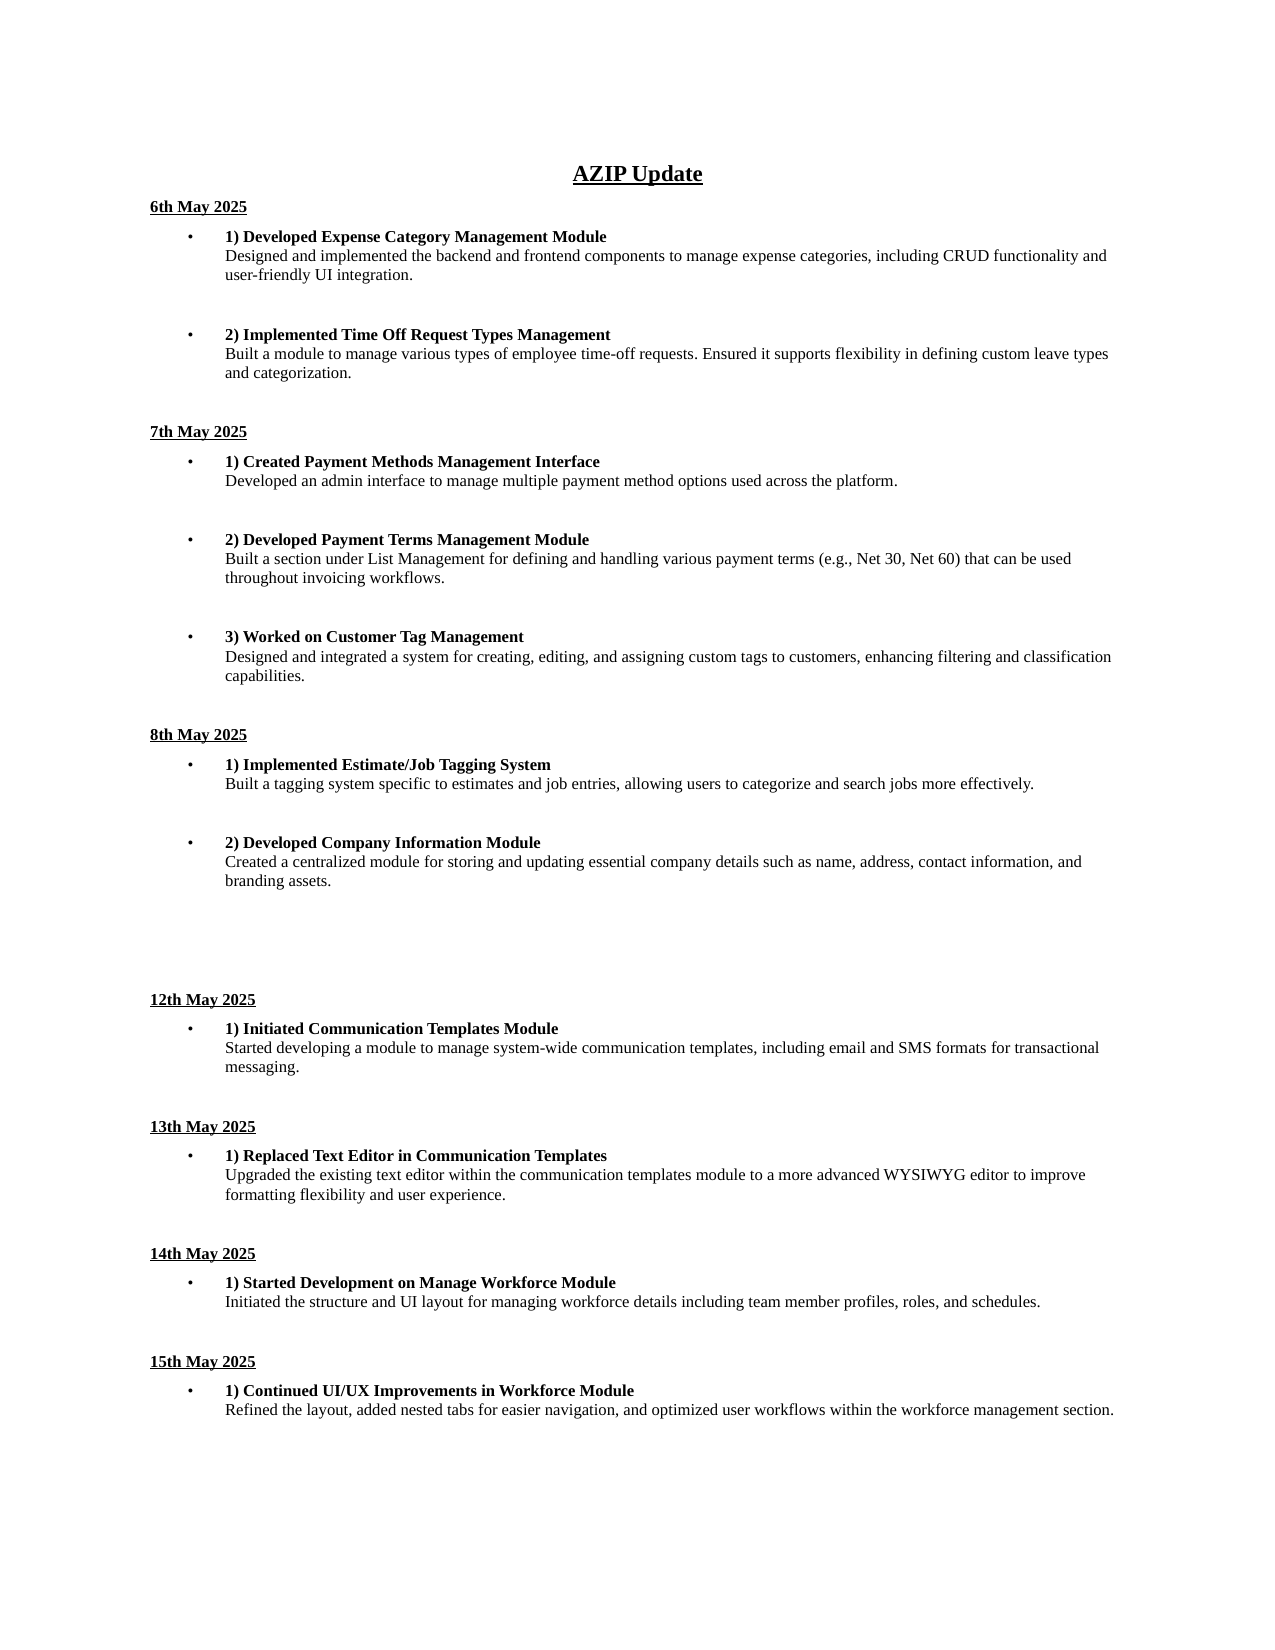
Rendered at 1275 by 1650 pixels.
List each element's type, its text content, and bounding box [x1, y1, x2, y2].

list 2) Implemented Time Off Request Types Management Built a module to manage various types of employee time-off requests. Ensured it supports flexibility in defining custom leave types and categorization. [187, 324, 1125, 382]
text 12th May 2025 [150, 989, 1125, 1008]
text 13th May 2025 [150, 1116, 1125, 1136]
text 14th May 2025 [150, 1243, 1125, 1263]
list 1) Created Payment Methods Management Interface Developed an admin interface to manage multiple payment method options used across the platform. [187, 451, 1125, 490]
list 1) Implemented Estimate/Job Tagging System Built a tagging system specific to estimates and job entries, allowing users to categorize and search jobs more effectively. [187, 754, 1125, 793]
text 7th May 2025 [150, 422, 1125, 441]
text 8th May 2025 [150, 725, 1125, 744]
list 3) Worked on Customer Tag Management Designed and integrated a system for creating, editing, and assigning custom tags to customers, enhancing filtering and classification capabilities. [187, 627, 1125, 685]
list 1) Started Development on Manage Workforce Module Initiated the structure and UI layout for managing workforce details including team member profiles, roles, and schedules. [187, 1273, 1125, 1311]
list 1) Continued UI/UX Improvements in Workforce Module Refined the layout, added nested tabs for easier navigation, and optimized user workflows within the workforce management section. [187, 1381, 1125, 1419]
list 1) Initiated Communication Templates Module Started developing a module to manage system-wide communication templates, including email and SMS formats for transactional messaging. [187, 1019, 1125, 1076]
text 15th May 2025 [150, 1351, 1125, 1371]
list 1) Developed Expense Category Management Module Designed and implemented the backend and frontend components to manage expense categories, including CRUD functionality and user-friendly UI integration. [187, 227, 1125, 284]
list 1) Replaced Text Editor in Communication Templates Upgraded the existing text editor within the communication templates module to a more advanced WYSIWYG editor to improve formatting flexibility and user experience. [187, 1146, 1125, 1203]
text 6th May 2025 [150, 197, 1125, 216]
list 2) Developed Payment Terms Management Module Built a section under List Management for defining and handling various payment terms (e.g., Net 30, Net 60) that can be used throughout invoicing workflows. [187, 530, 1125, 587]
list 2) Developed Company Information Module Created a centralized module for storing and updating essential company details such as name, address, contact information, and branding assets. [187, 833, 1125, 890]
text AZIP Update [150, 160, 1125, 187]
